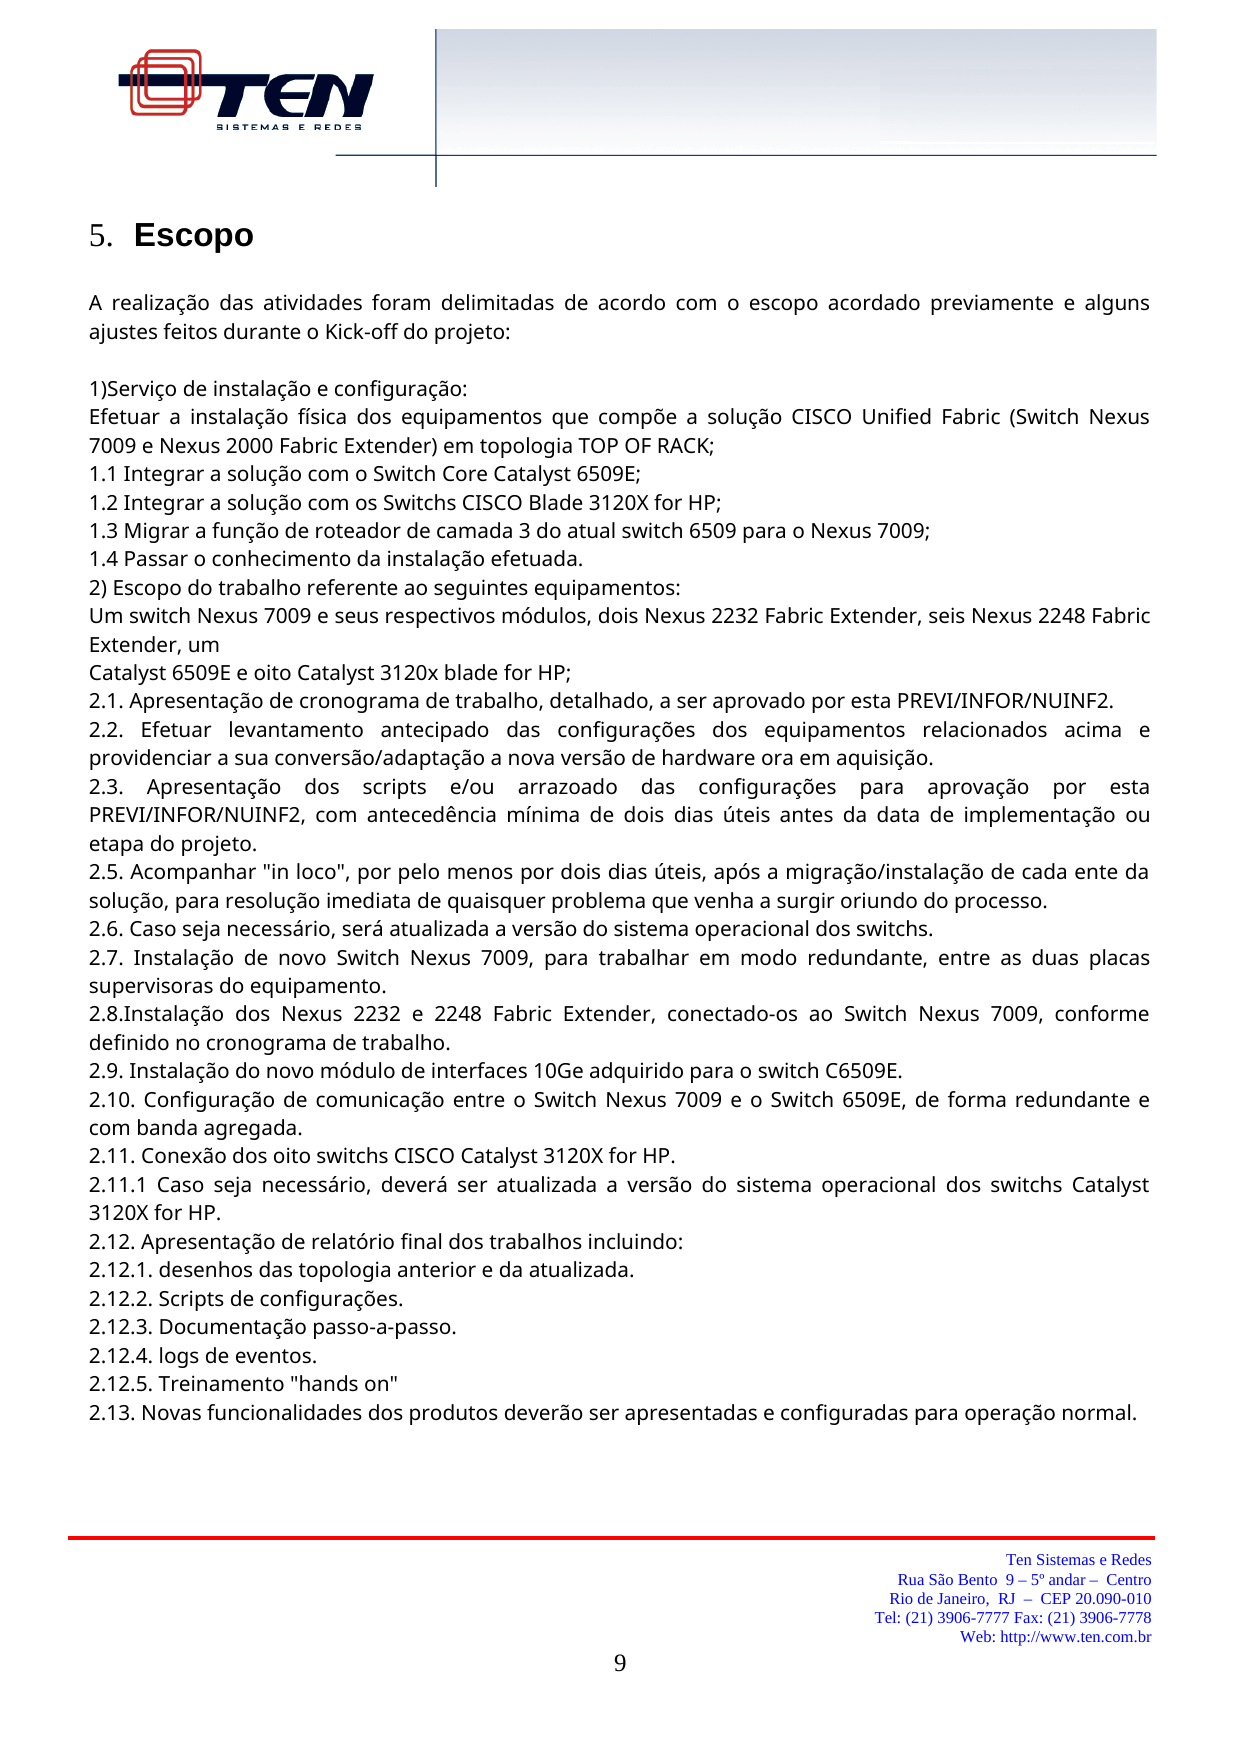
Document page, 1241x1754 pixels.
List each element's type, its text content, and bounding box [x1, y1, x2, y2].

text Efetuar a instalação física dos equipamentos que compõe a solução CISCO Unified Fabric (Switch Nexus 7009 e Nexus 2000 Fabric Extender) em topologia TOP OF RACK; [89, 402, 1152, 459]
text 2.7. Instalação de novo Switch Nexus 7009, para trabalhar em modo redundante, entre as duas placas supervisoras do equipamento. [89, 943, 1152, 999]
subtitle Escopo [89, 215, 1152, 254]
text 2) Escopo do trabalho referente ao seguintes equipamentos: [89, 573, 1152, 601]
text 2.12.5. Treinamento "hands on" [89, 1369, 1152, 1398]
text 2.10. Configuração de comunicação entre o Switch Nexus 7009 e o Switch 6509E, de forma redundante e com banda agregada. [89, 1085, 1152, 1142]
text 2.12.4. logs de eventos. [89, 1341, 1152, 1369]
text 2.12.2. Scripts de configurações. [89, 1284, 1152, 1312]
text 2.12. Apresentação de relatório final dos trabalhos incluindo: [89, 1227, 1152, 1255]
text 2.11. Conexão dos oito switchs CISCO Catalyst 3120X for HP. [89, 1142, 1152, 1170]
text 2.13. Novas funcionalidades dos produtos deverão ser apresentadas e configuradas para operação normal. [89, 1398, 1152, 1426]
text 2.2. Efetuar levantamento antecipado das configurações dos equipamentos relacionados acima e providenciar a sua conversão/adaptação a nova versão de hardware ora em aquisição. [89, 715, 1152, 772]
picture [88, 29, 1157, 187]
text 2.12.1. desenhos das topologia anterior e da atualizada. [89, 1255, 1152, 1284]
text 1.3 Migrar a função de roteador de camada 3 do atual switch 6509 para o Nexus 7009; [89, 516, 1152, 544]
text Um switch Nexus 7009 e seus respectivos módulos, dois Nexus 2232 Fabric Extender, seis Nexus 2248 Fabric Extender, um [89, 601, 1152, 658]
text 1.1 Integrar a solução com o Switch Core Catalyst 6509E; [89, 459, 1152, 488]
text 2.9. Instalação do novo módulo de interfaces 10Ge adquirido para o switch C6509E. [89, 1056, 1152, 1085]
text 2.12.3. Documentação passo-a-passo. [89, 1312, 1152, 1341]
text 2.8.Instalação dos Nexus 2232 e 2248 Fabric Extender, conectado-os ao Switch Nexus 7009, conforme definido no cronograma de trabalho. [89, 999, 1152, 1056]
text Catalyst 6509E e oito Catalyst 3120x blade for HP; [89, 658, 1152, 687]
text 2.11.1 Caso seja necessário, deverá ser atualizada a versão do sistema operacional dos switchs Catalyst 3120X for HP. [89, 1170, 1152, 1227]
text 2.5. Acompanhar "in loco", por pelo menos por dois dias úteis, após a migração/instalação de cada ente da solução, para resolução imediata de quaisquer problema que venha a surgir oriundo do processo. [89, 857, 1152, 914]
text 1.4 Passar o conhecimento da instalação efetuada. [89, 544, 1152, 573]
text 2.1. Apresentação de cronograma de trabalho, detalhado, a ser aprovado por esta PREVI/INFOR/NUINF2. [89, 687, 1152, 715]
text 1)Serviço de instalação e configuração: [89, 374, 1152, 402]
text 2.3. Apresentação dos scripts e/ou arrazoado das configurações para aprovação por esta PREVI/INFOR/NUINF2, com antecedência mínima de dois dias úteis antes da data de implementação ou etapa do projeto. [89, 772, 1152, 857]
text 2.6. Caso seja necessário, será atualizada a versão do sistema operacional dos switchs. [89, 914, 1152, 943]
text 1.2 Integrar a solução com os Switchs CISCO Blade 3120X for HP; [89, 488, 1152, 516]
text A realização das atividades foram delimitadas de acordo com o escopo acordado previamente e alguns ajustes feitos durante o Kick-off do projeto: [89, 288, 1152, 345]
